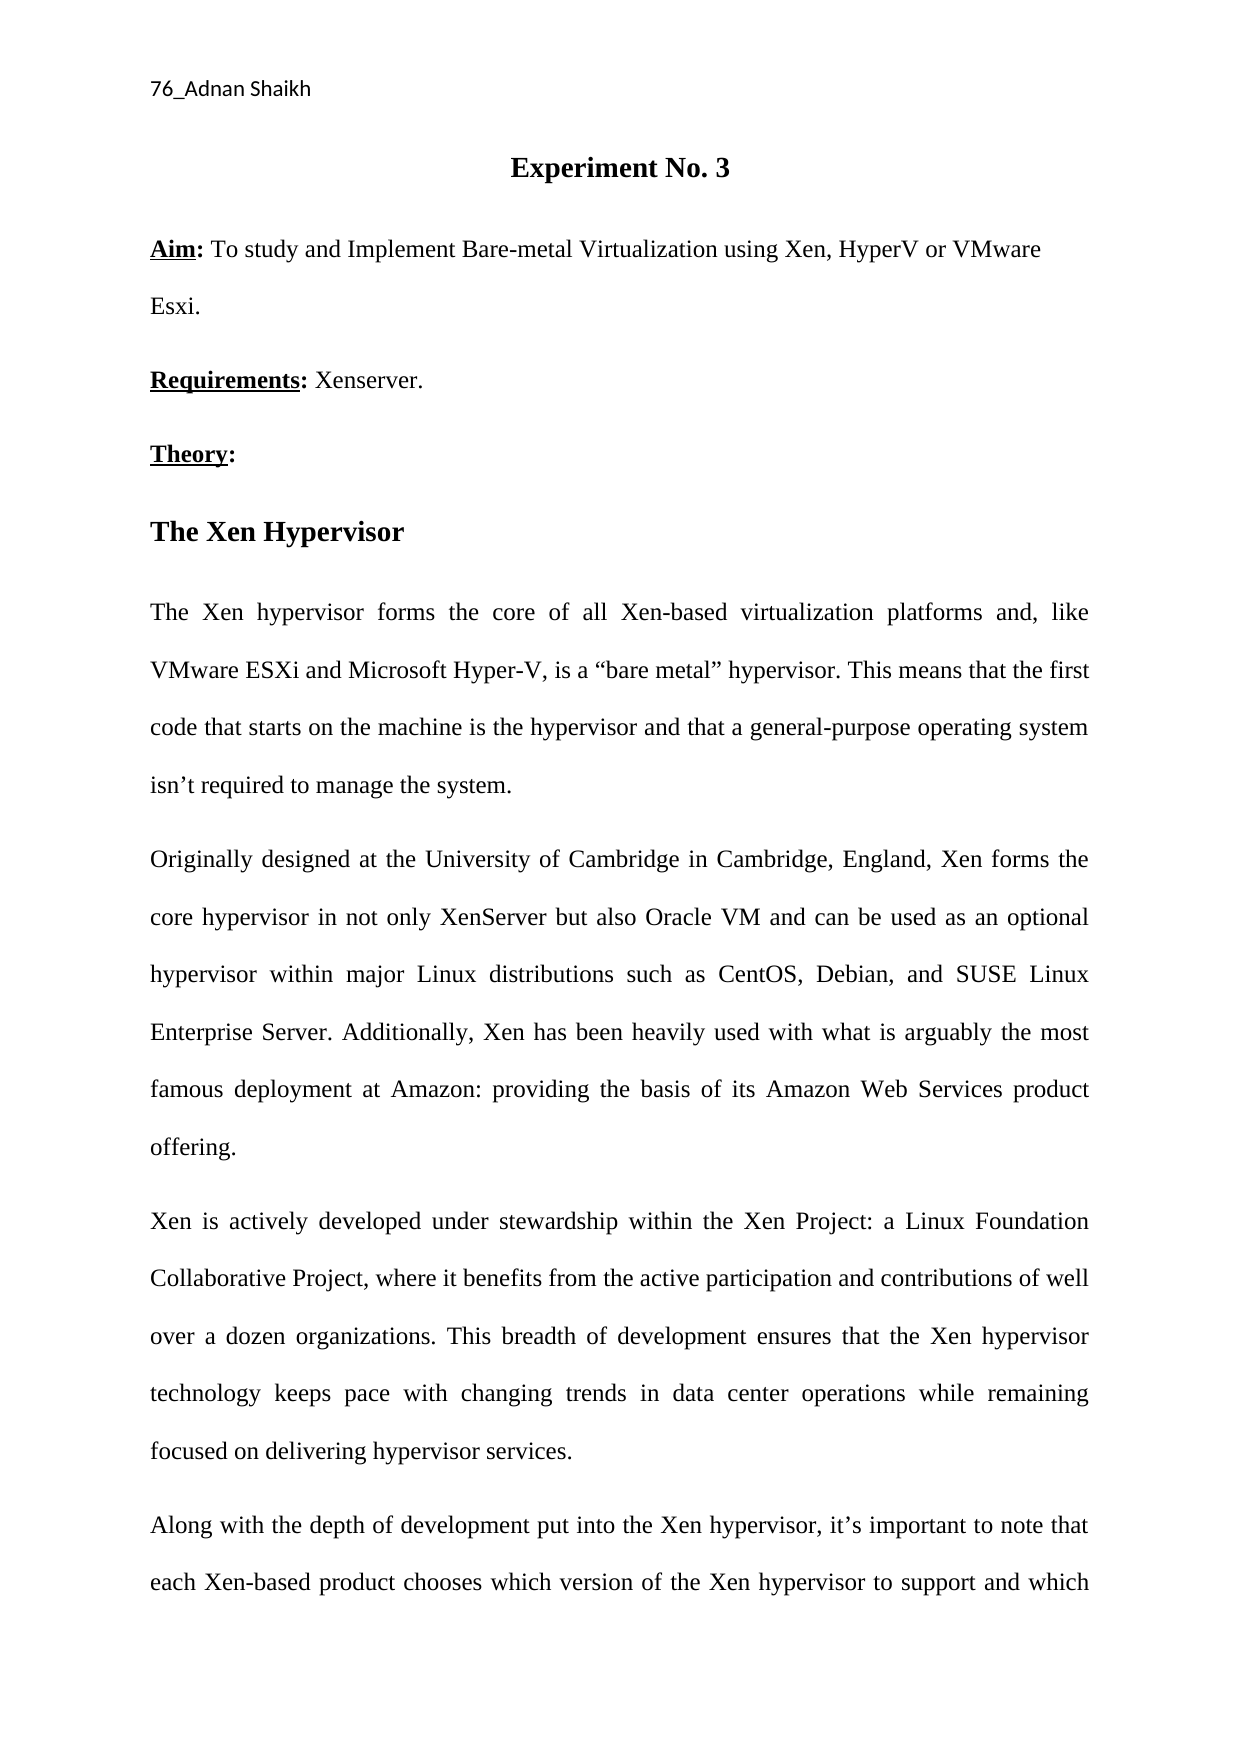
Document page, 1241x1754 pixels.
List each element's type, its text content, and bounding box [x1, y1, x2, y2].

text The Xen hypervisor forms the core of all Xen-based virtualization platforms and, like VMware ESXi and Microsoft Hyper-V, is a “bare metal” hypervisor. This means that the first code that starts on the machine is the hypervisor and that a general-purpose operating system isn’t required to manage the system. [150, 597, 1090, 799]
text Xen is actively developed under stewardship within the Xen Project: a Linux Foundation Collaborative Project, where it benefits from the active participation and contributions of well over a dozen organizations. This breadth of development ensures that the Xen hypervisor technology keeps pace with changing trends in data center operations while remaining focused on delivering hypervisor services. [150, 1206, 1090, 1464]
text Aim: To study and Implement Bare-metal Virtualization using Xen, HyperV or VMware Esxi. [150, 234, 1090, 320]
text Originally designed at the University of Cambridge in Cambridge, England, Xen forms the core hypervisor in not only XenServer but also Oracle VM and can be used as an optional hypervisor within major Linux distributions such as CentOS, Debian, and SUSE Linux Enterprise Server. Additionally, Xen has been heavily used with what is arguably the most famous deployment at Amazon: providing the basis of its Amazon Web Services product offering. [150, 844, 1090, 1160]
text Experiment No. 3 [150, 150, 1090, 183]
text Theory: [150, 439, 1090, 468]
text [150, 1510, 1090, 1596]
text The Xen Hypervisor [150, 514, 1090, 547]
text Requirements: Xenserver. [150, 365, 1090, 394]
